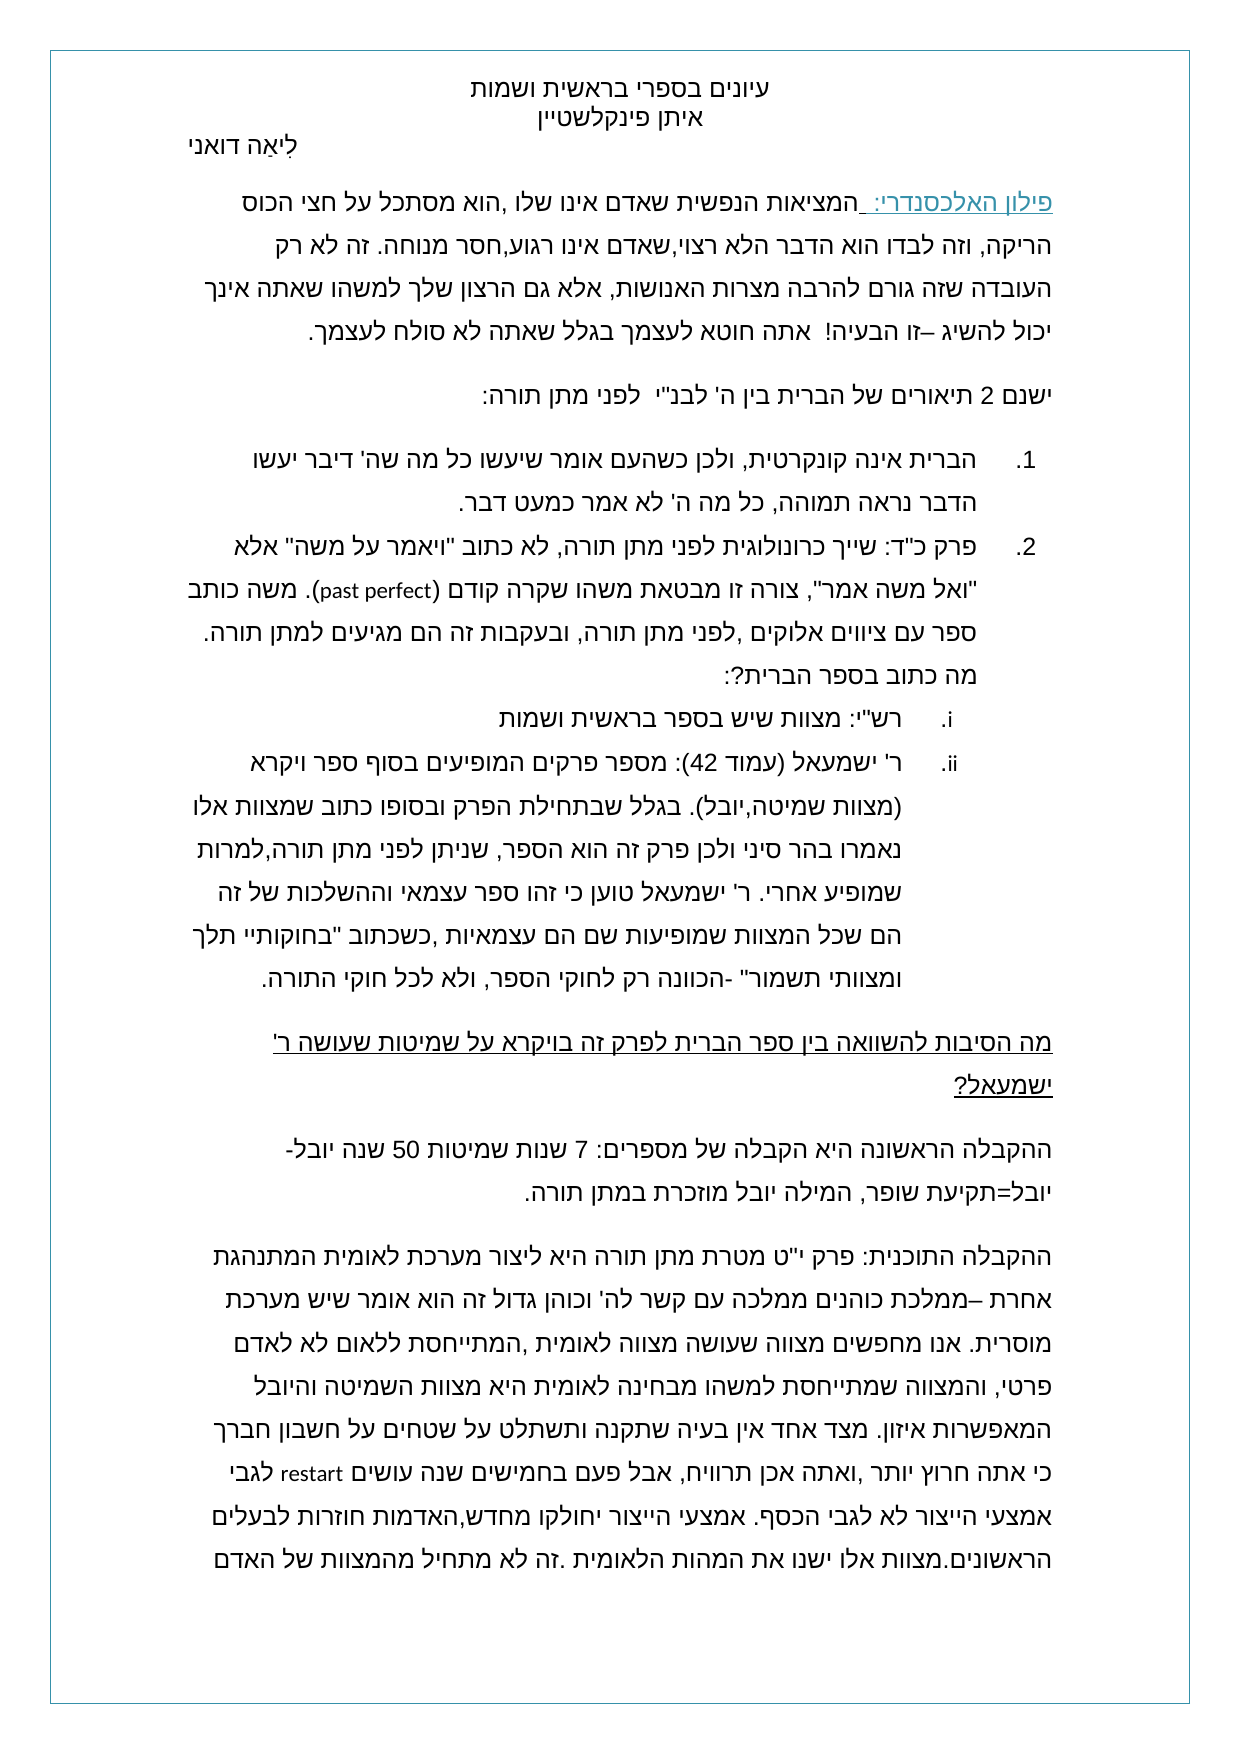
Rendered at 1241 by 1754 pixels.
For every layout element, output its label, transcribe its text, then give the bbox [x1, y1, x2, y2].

list רש"י: מצוות שיש בספר בראשית ושמות [187, 704, 940, 734]
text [187, 1242, 1053, 1573]
list הברית אינה קונקרטית, ולכן כשהעם אומר שיעשו כל מה שה' דיבר יעשו הדבר נראה תמוהה, כל מה ה' לא אמר כמעט דבר. [187, 445, 1015, 517]
text ישנם 2 תיאורים של הברית בין ה' לבנ"י לפני מתן תורה: [187, 381, 1053, 410]
text מה הסיבות להשוואה בין ספר הברית לפרק זה בויקרא על שמיטות שעושה ר' ישמעאל? [187, 1028, 1053, 1100]
text ההקבלה הראשונה היא הקבלה של מספרים: 7 שנות שמיטות 50 שנה יובל- יובל=תקיעת שופר, המילה יובל מוזכרת במתן תורה. [187, 1135, 1053, 1207]
text פילון האלכסנדרי: המציאות הנפשית שאדם אינו שלו ,הוא מסתכל על חצי הכוס הריקה, וזה לבדו הוא הדבר הלא רצוי,שאדם אינו רגוע,חסר מנוחה. זה לא רק העובדה שזה גורם להרבה מצרות האנושות, אלא גם הרצון שלך למשהו שאתה אינך יכול להשיג –זו הבעיה! אתה חוטא לעצמך בגלל שאתה לא סולח לעצמך. [187, 188, 1053, 346]
list פרק כ"ד: שייך כרונולוגית לפני מתן תורה, לא כתוב "ויאמר על משה" אלא "ואל משה אמר", צורה זו מבטאת משהו שקרה קודם (past perfect). משה כותב ספר עם ציווים אלוקים ,לפני מתן תורה, ובעקבות זה הם מגיעים למתן תורה. מה כתוב בספר הברית?: [187, 532, 1015, 690]
list ר' ישמעאל (עמוד 42): מספר פרקים המופיעים בסוף ספר ויקרא (מצוות שמיטה,יובל). בגלל שבתחילת הפרק ובסופו כתוב שמצוות אלו נאמרו בהר סיני ולכן פרק זה הוא הספר, שניתן לפני מתן תורה,למרות שמופיע אחרי. ר' ישמעאל טוען כי זהו ספר עצמאי וההשלכות של זה הם שכל המצוות שמופיעות שם הם עצמאיות ,כשכתוב "בחוקותיי תלך ומצוותי תשמור" -הכוונה רק לחוקי הספר, ולא לכל חוקי התורה. [187, 748, 940, 993]
